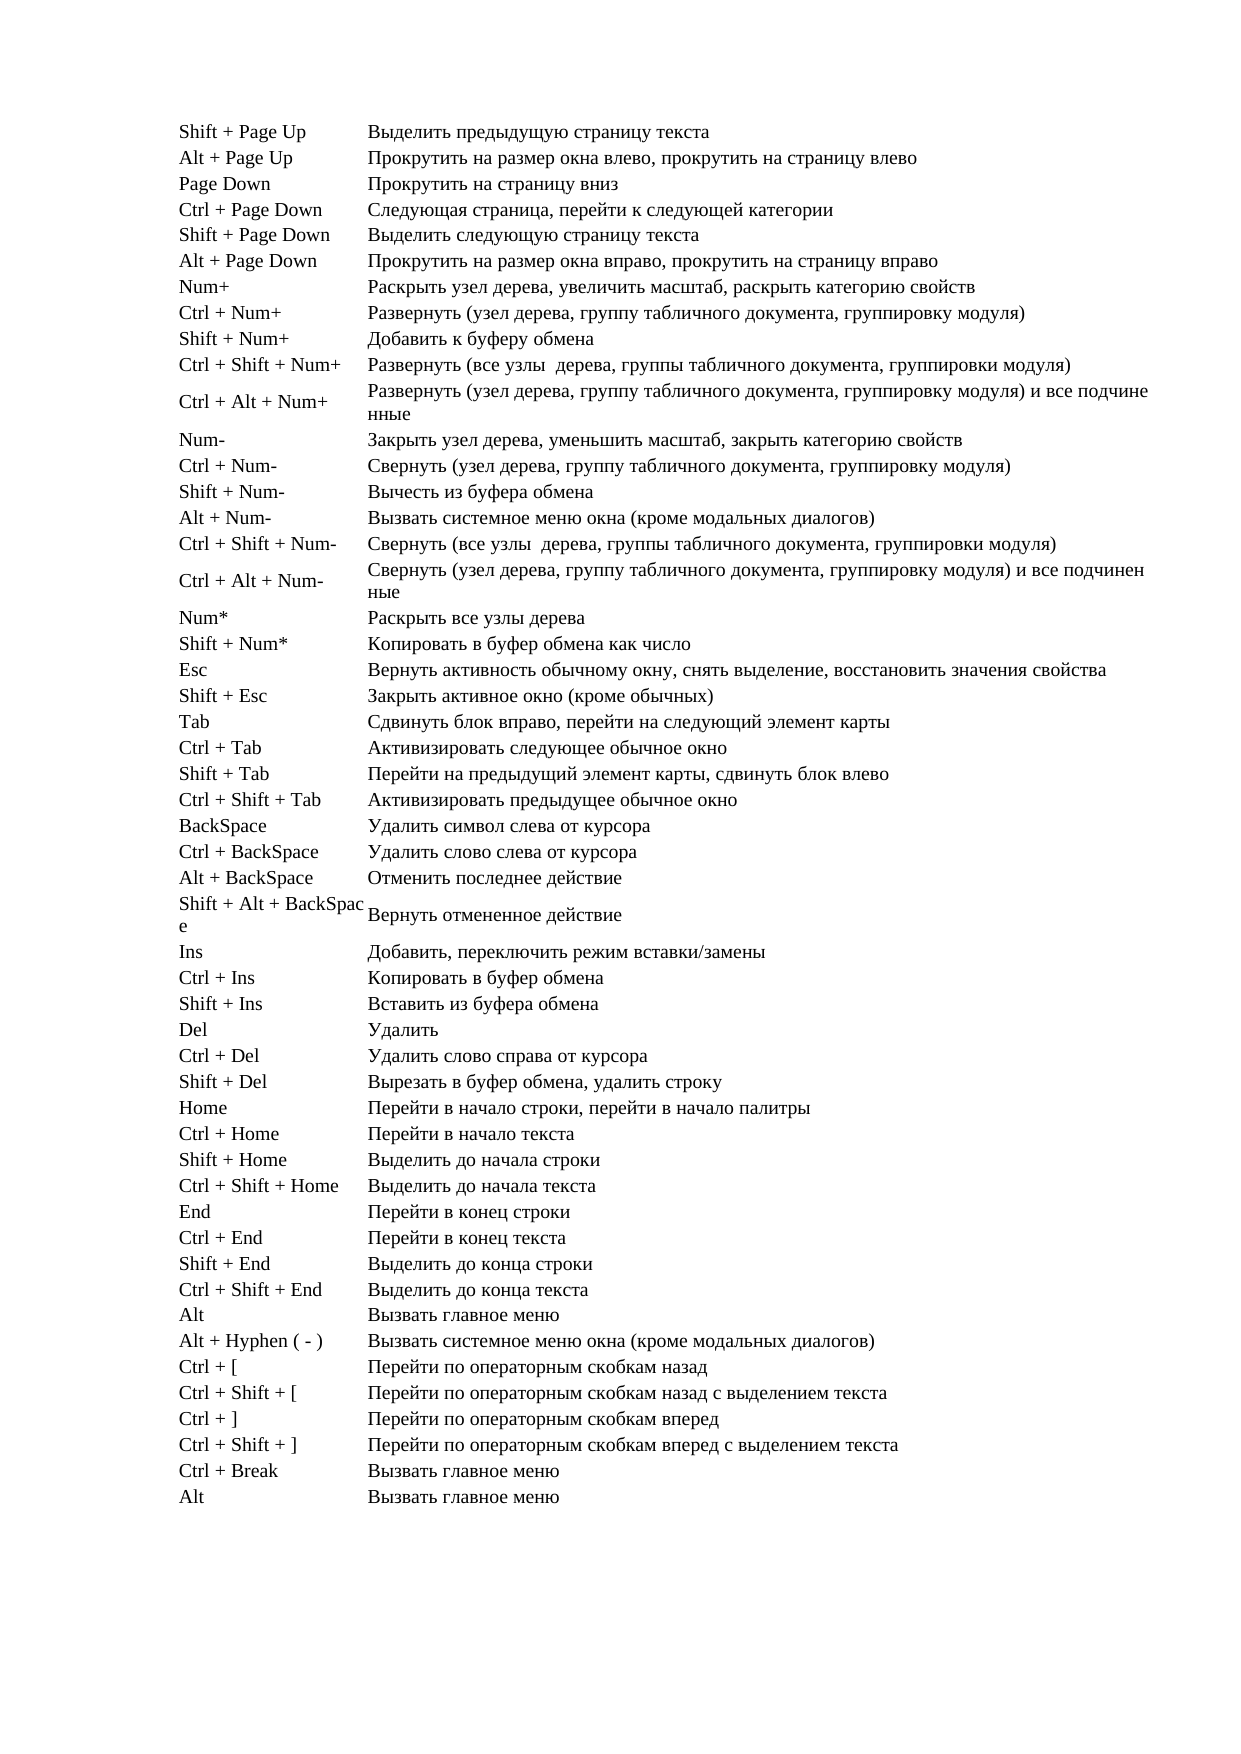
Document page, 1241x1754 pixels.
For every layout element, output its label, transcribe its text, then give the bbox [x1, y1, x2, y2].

table_cell Shift + Num+ [177, 326, 366, 352]
table_cell Shift + Alt + BackSpace [177, 890, 366, 939]
table_cell Выделить предыдущую страницу текста [366, 118, 1152, 144]
table_cell Сдвинуть блок вправо, перейти на следующий элемент карты [366, 709, 1152, 734]
table_cell Num+ [177, 274, 366, 300]
table_cell Ctrl + Alt + Num- [177, 556, 366, 605]
table_cell Ctrl + [ [177, 1354, 366, 1380]
table_cell Alt + BackSpace [177, 864, 366, 890]
table_cell Закрыть узел дерева, уменьшить масштаб, закрыть категорию свойств [366, 426, 1152, 452]
table_cell Shift + Del [177, 1069, 366, 1094]
table_cell Вызвать главное меню [366, 1484, 1152, 1509]
table_cell Shift + Page Up [177, 118, 366, 144]
table_cell Ctrl + BackSpace [177, 838, 366, 864]
table_cell Вычесть из буфера обмена [366, 478, 1152, 504]
table_cell Копировать в буфер обмена как число [366, 631, 1152, 657]
table_cell Ctrl + Shift + Tab [177, 786, 366, 812]
table_cell Свернуть (все узлы дерева, группы табличного документа, группировки модуля) [366, 530, 1152, 556]
table_cell Ctrl + Alt + Num+ [177, 378, 366, 426]
table_cell Esc [177, 657, 366, 682]
table_cell Вставить из буфера обмена [366, 991, 1152, 1017]
table_cell Del [177, 1017, 366, 1042]
table_cell Выделить до конца текста [366, 1276, 1152, 1302]
table_cell Добавить к буферу обмена [366, 326, 1152, 352]
table_cell Перейти в конец текста [366, 1224, 1152, 1250]
table_cell Выделить до начала строки [366, 1146, 1152, 1172]
table_cell Перейти по операторным скобкам назад с выделением текста [366, 1380, 1152, 1406]
table_cell Перейти в конец строки [366, 1198, 1152, 1224]
table_cell Активизировать следующее обычное окно [366, 734, 1152, 760]
table_cell Вырезать в буфер обмена, удалить строку [366, 1069, 1152, 1094]
table_cell Shift + Num- [177, 478, 366, 504]
table_cell Ctrl + Ins [177, 965, 366, 991]
table_cell Tab [177, 709, 366, 734]
table_cell Перейти на предыдущий элемент карты, сдвинуть блок влево [366, 760, 1152, 786]
table_cell Прокрутить на размер окна вправо, прокрутить на страницу вправо [366, 248, 1152, 274]
table_cell Ins [177, 939, 366, 965]
table_cell Удалить [366, 1017, 1152, 1042]
table_cell Num- [177, 426, 366, 452]
table_cell Закрыть активное окно (кроме обычных) [366, 683, 1152, 708]
table_cell Page Down [177, 170, 366, 196]
table_cell Выделить до конца строки [366, 1250, 1152, 1276]
table_cell Вызвать системное меню окна (кроме модальных диалогов) [366, 504, 1152, 530]
table_cell Вернуть отмененное действие [366, 890, 1152, 939]
table_cell Home [177, 1094, 366, 1120]
table_cell Выделить следующую страницу текста [366, 222, 1152, 248]
table_cell Раскрыть узел дерева, увеличить масштаб, раскрыть категорию свойств [366, 274, 1152, 300]
table_cell Перейти по операторным скобкам назад [366, 1354, 1152, 1380]
table_cell Ctrl + Shift + Num- [177, 530, 366, 556]
table_cell End [177, 1198, 366, 1224]
table_cell Свернуть (узел дерева, группу табличного документа, группировку модуля) [366, 452, 1152, 478]
table_cell Перейти в начало текста [366, 1120, 1152, 1146]
table_cell Вызвать системное меню окна (кроме модальных диалогов) [366, 1328, 1152, 1354]
table_cell Alt + Page Down [177, 248, 366, 274]
table_cell Перейти в начало строки, перейти в начало палитры [366, 1094, 1152, 1120]
table_cell Ctrl + Home [177, 1120, 366, 1146]
table_cell Shift + Ins [177, 991, 366, 1017]
table_cell Ctrl + Shift + Num+ [177, 352, 366, 377]
table_cell Ctrl + Shift + Home [177, 1172, 366, 1198]
table_cell Alt + Hyphen ( - ) [177, 1328, 366, 1354]
table_cell Shift + Esc [177, 683, 366, 708]
table_cell Alt [177, 1302, 366, 1328]
table_cell Прокрутить на размер окна влево, прокрутить на страницу влево [366, 144, 1152, 170]
table_cell Активизировать предыдущее обычное окно [366, 786, 1152, 812]
table_cell Раскрыть все узлы дерева [366, 605, 1152, 631]
table_cell Shift + End [177, 1250, 366, 1276]
table_cell Выделить до начала текста [366, 1172, 1152, 1198]
table_cell Следующая страница, перейти к следующей категории [366, 196, 1152, 222]
table_cell Ctrl + Tab [177, 734, 366, 760]
table_cell Num* [177, 605, 366, 631]
table_cell Ctrl + Num- [177, 452, 366, 478]
table_cell Ctrl + Shift + ] [177, 1432, 366, 1457]
table_cell Alt + Page Up [177, 144, 366, 170]
table_cell Ctrl + Del [177, 1043, 366, 1068]
table_cell Удалить слово справа от курсора [366, 1043, 1152, 1068]
table_cell BackSpace [177, 812, 366, 838]
table_cell Shift + Tab [177, 760, 366, 786]
table_cell Развернуть (узел дерева, группу табличного документа, группировку модуля) и все подчиненные [366, 378, 1152, 426]
table_cell Alt + Num- [177, 504, 366, 530]
table_cell Shift + Page Down [177, 222, 366, 248]
table_cell Shift + Num* [177, 631, 366, 657]
table_cell Вызвать главное меню [366, 1302, 1152, 1328]
table_cell Прокрутить на страницу вниз [366, 170, 1152, 196]
table_cell Ctrl + Page Down [177, 196, 366, 222]
table_cell Shift + Home [177, 1146, 366, 1172]
table_cell Удалить символ слева от курсора [366, 812, 1152, 838]
table_cell Развернуть (узел дерева, группу табличного документа, группировку модуля) [366, 300, 1152, 326]
table_cell Ctrl + ] [177, 1406, 366, 1432]
table_cell Alt [177, 1484, 366, 1509]
table_cell Вызвать главное меню [366, 1458, 1152, 1483]
table_cell Перейти по операторным скобкам вперед [366, 1406, 1152, 1432]
table_cell Ctrl + Break [177, 1458, 366, 1483]
table_cell Ctrl + Shift + End [177, 1276, 366, 1302]
table_cell Вернуть активность обычному окну, снять выделение, восстановить значения свойства [366, 657, 1152, 682]
table_cell Ctrl + End [177, 1224, 366, 1250]
table_cell Перейти по операторным скобкам вперед с выделением текста [366, 1432, 1152, 1457]
table_cell Свернуть (узел дерева, группу табличного документа, группировку модуля) и все подчиненные [366, 556, 1152, 605]
table_cell Развернуть (все узлы дерева, группы табличного документа, группировки модуля) [366, 352, 1152, 377]
table_cell Копировать в буфер обмена [366, 965, 1152, 991]
table_cell Ctrl + Shift + [ [177, 1380, 366, 1406]
table_cell Удалить слово слева от курсора [366, 838, 1152, 864]
table_cell Отменить последнее действие [366, 864, 1152, 890]
table_cell Ctrl + Num+ [177, 300, 366, 326]
table_cell Добавить, переключить режим вставки/замены [366, 939, 1152, 965]
